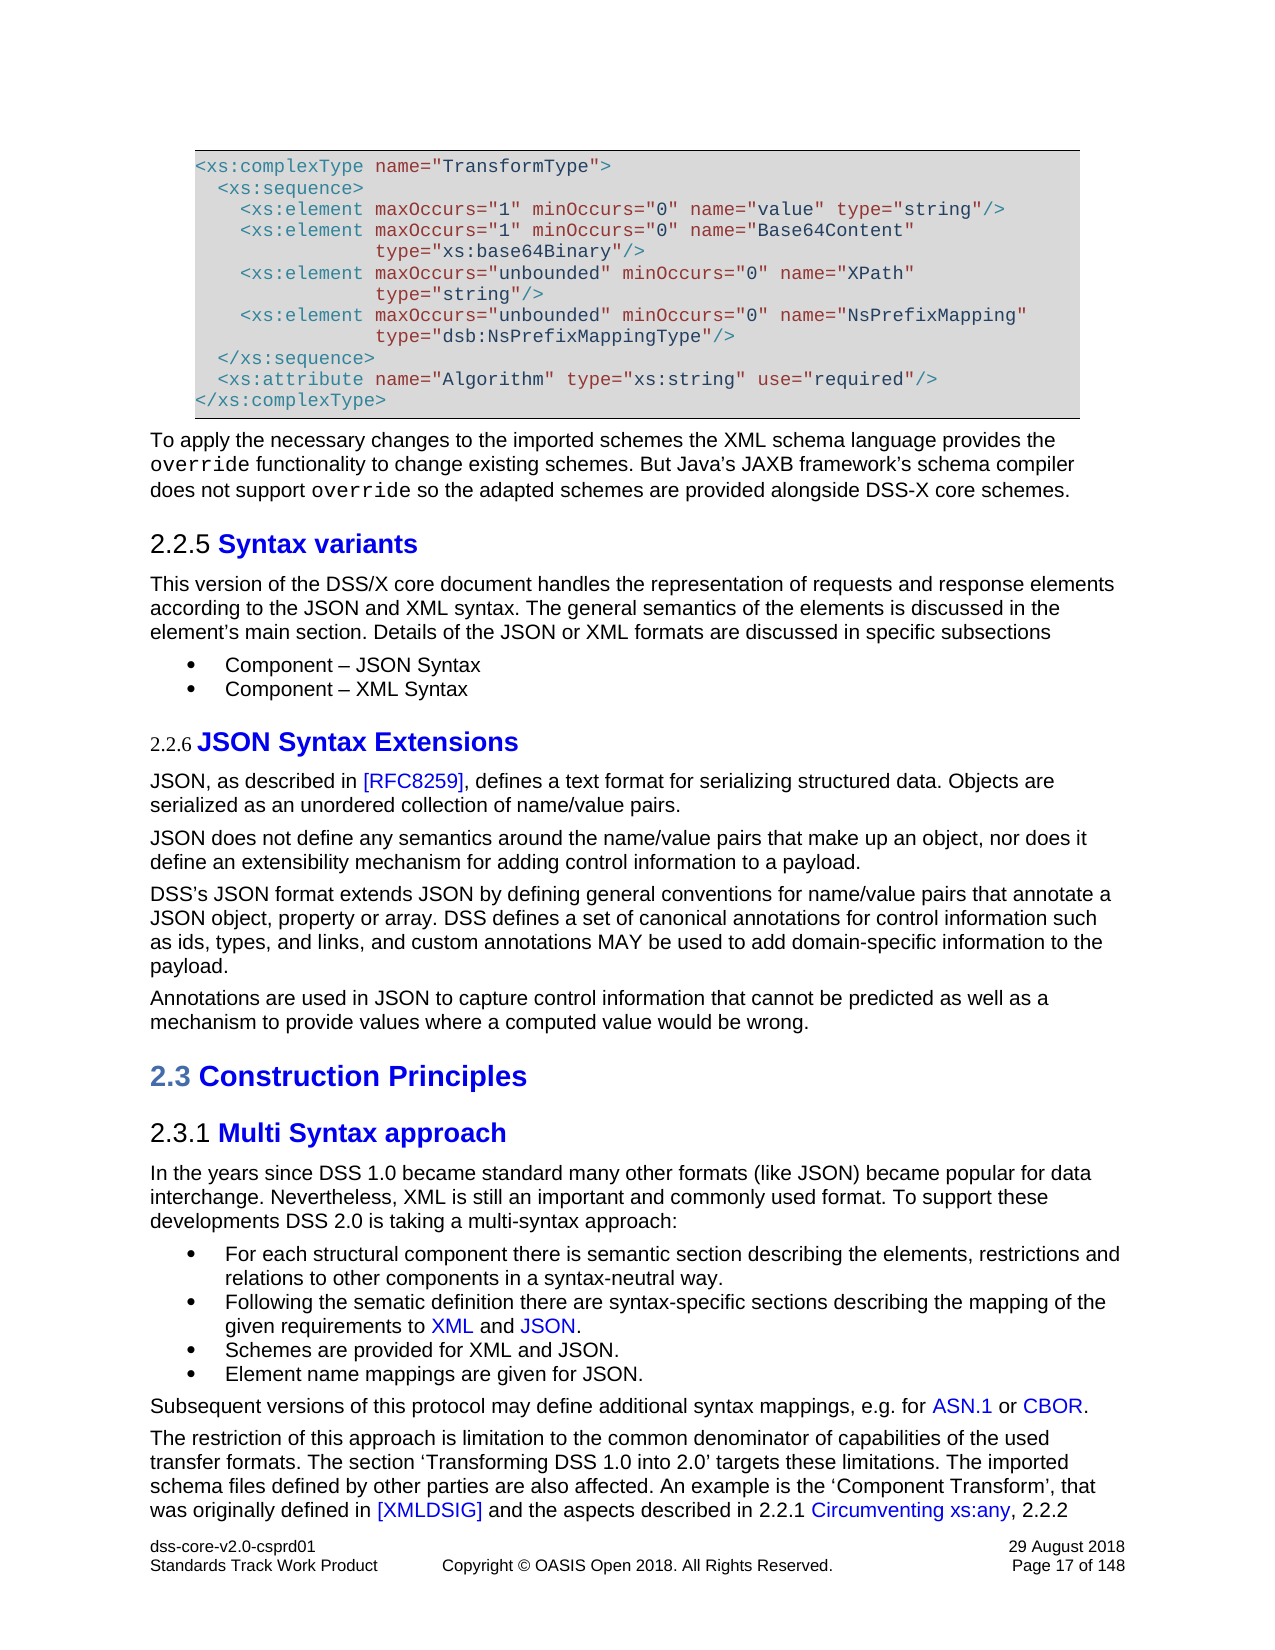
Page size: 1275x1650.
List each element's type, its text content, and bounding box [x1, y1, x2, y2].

text DSS’s JSON format extends JSON by defining general conventions for name/value pairs that annotate a JSON object, property or array. DSS defines a set of canonical annotations for control information such as ids, types, and links, and custom annotations MAY be used to add domain-specific information to the payload. [150, 882, 1125, 978]
subtitle Multi Syntax approach [150, 1117, 1125, 1149]
list Component – JSON Syntax [187, 652, 1125, 677]
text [150, 1426, 1125, 1522]
text This version of the DSS/X core document handles the representation of requests and response elements according to the JSON and XML syntax. The general semantics of the elements is discussed in the element’s main section. Details of the JSON or XML formats are discussed in specific subsections [150, 572, 1125, 644]
subtitle Syntax variants [150, 528, 1125, 560]
list Schemes are provided for XML and JSON. [187, 1337, 1125, 1362]
text In the years since DSS 1.0 became standard many other formats (like JSON) became popular for data interchange. Nevertheless, XML is still an important and commonly used format. To support these developments DSS 2.0 is taking a multi-syntax approach: [150, 1161, 1125, 1233]
list Element name mappings are given for JSON. [187, 1362, 1125, 1386]
text JSON does not define any semantics around the name/value pairs that make up an object, nor does it define an extensibility mechanism for adding control information to a payload. [150, 826, 1125, 873]
text JSON, as described in [RFC8259], defines a text format for serializing structured data. Objects are serialized as an unordered collection of name/value pairs. [150, 769, 1125, 817]
subtitle JSON Syntax Extensions [150, 726, 1125, 757]
text To apply the necessary changes to the imported schemes the XML schema language provides the override functionality to change existing schemes. But Java’s JAXB framework’s schema compiler does not support override so the adapted schemes are provided alongside DSS-X core schemes. [150, 428, 1125, 503]
text Subsequent versions of this protocol may define additional syntax mappings, e.g. for ASN.1 or CBOR. [150, 1394, 1125, 1418]
text <xs:complexType name="TransformType"> <xs:sequence> <xs:element maxOccurs="1" minOccurs="0" name="value" type="string"/> <xs:element maxOccurs="1" minOccurs="0" name="Base64Content" type="xs:base64Binary"/> <xs:element maxOccurs="unbounded" minOccurs="0" name="XPath" type="string"/> <xs:element maxOccurs="unbounded" minOccurs="0" name="NsPrefixMapping" type="dsb:NsPrefixMappingType"/> </xs:sequence> <xs:attribute name="Algorithm" type="xs:string" use="required"/> </xs:complexType> [195, 151, 1080, 418]
text Annotations are used in JSON to capture control information that cannot be predicted as well as a mechanism to provide values where a computed value would be wrong. [150, 986, 1125, 1034]
list Following the sematic definition there are syntax-specific sections describing the mapping of the given requirements to XML and JSON. [187, 1289, 1125, 1337]
list For each structural component there is semantic section describing the elements, restrictions and relations to other components in a syntax-neutral way. [187, 1241, 1125, 1289]
subtitle Construction Principles [150, 1059, 1125, 1092]
list Component – XML Syntax [187, 677, 1125, 701]
